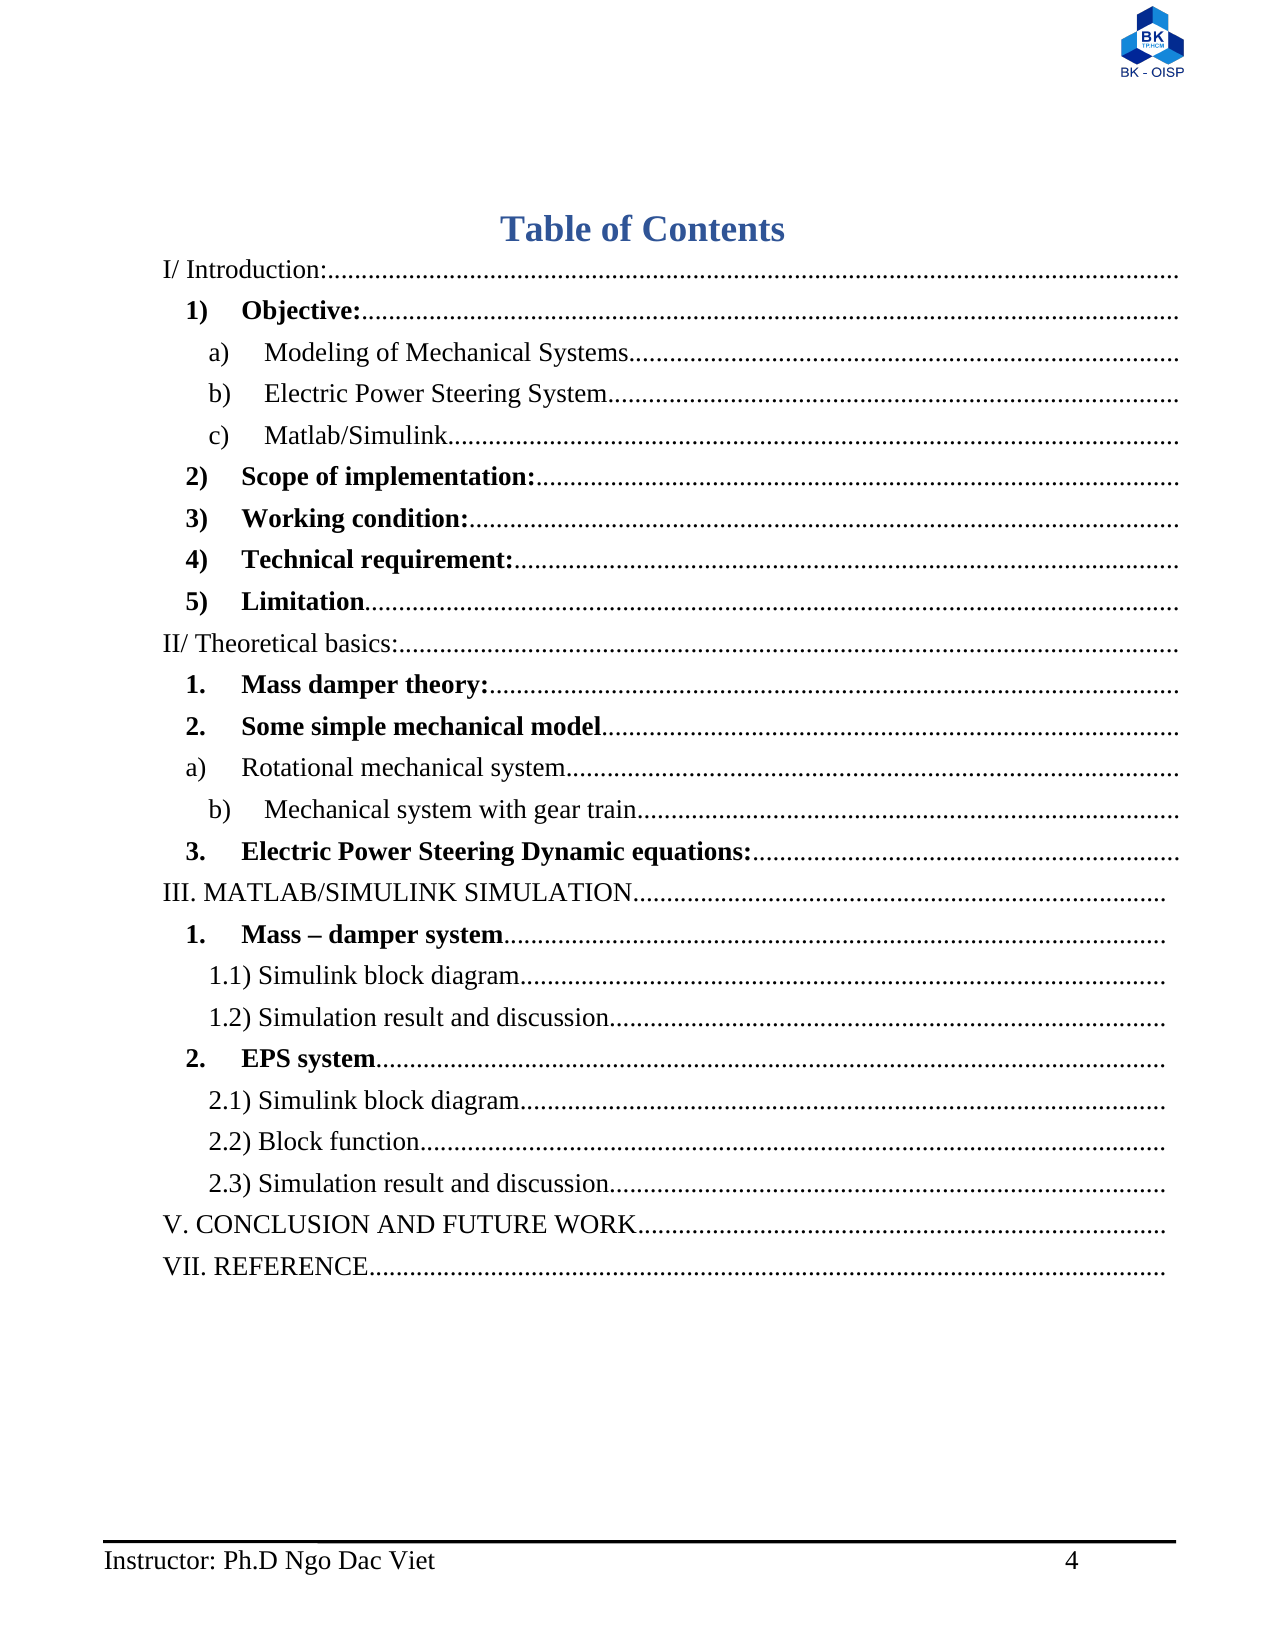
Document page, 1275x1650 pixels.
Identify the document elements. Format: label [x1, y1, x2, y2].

picture [1120, 5, 1185, 83]
